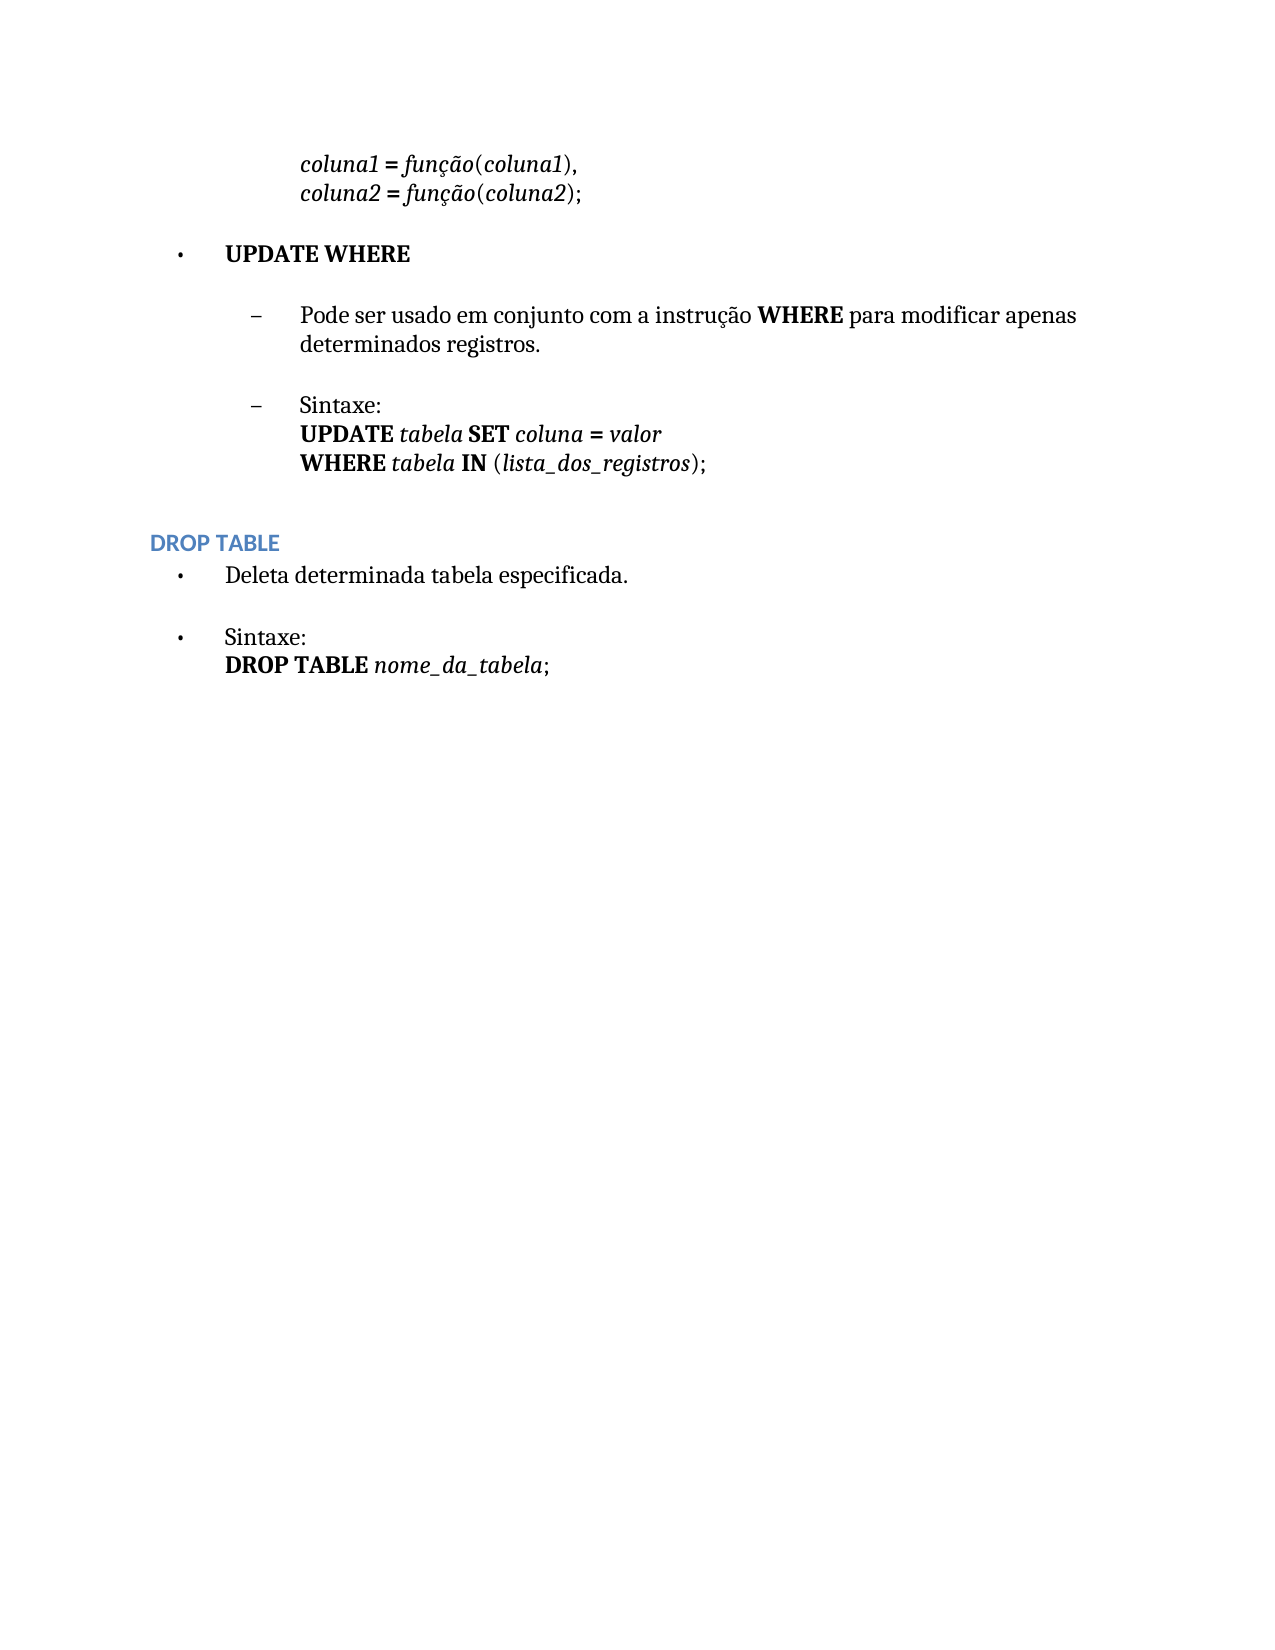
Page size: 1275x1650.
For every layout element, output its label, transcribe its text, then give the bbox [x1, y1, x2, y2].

list Sintaxe: UPDATE tabela SET coluna1 = função(coluna1), coluna2 = função(coluna2); [250, 150, 1125, 236]
subtitle DROP TABLE [150, 527, 1125, 558]
list Sintaxe: DROP TABLE nome_da_tabela; [175, 623, 1125, 709]
list Deleta determinada tabela especificada. [175, 561, 1125, 619]
list Sintaxe: UPDATE tabela SET coluna = valor WHERE tabela IN (lista_dos_registros); [250, 391, 1125, 506]
list Pode ser usado em conjunto com a instrução WHERE para modificar apenas determinados registros. [250, 301, 1125, 387]
list UPDATE WHERE [175, 240, 1125, 297]
